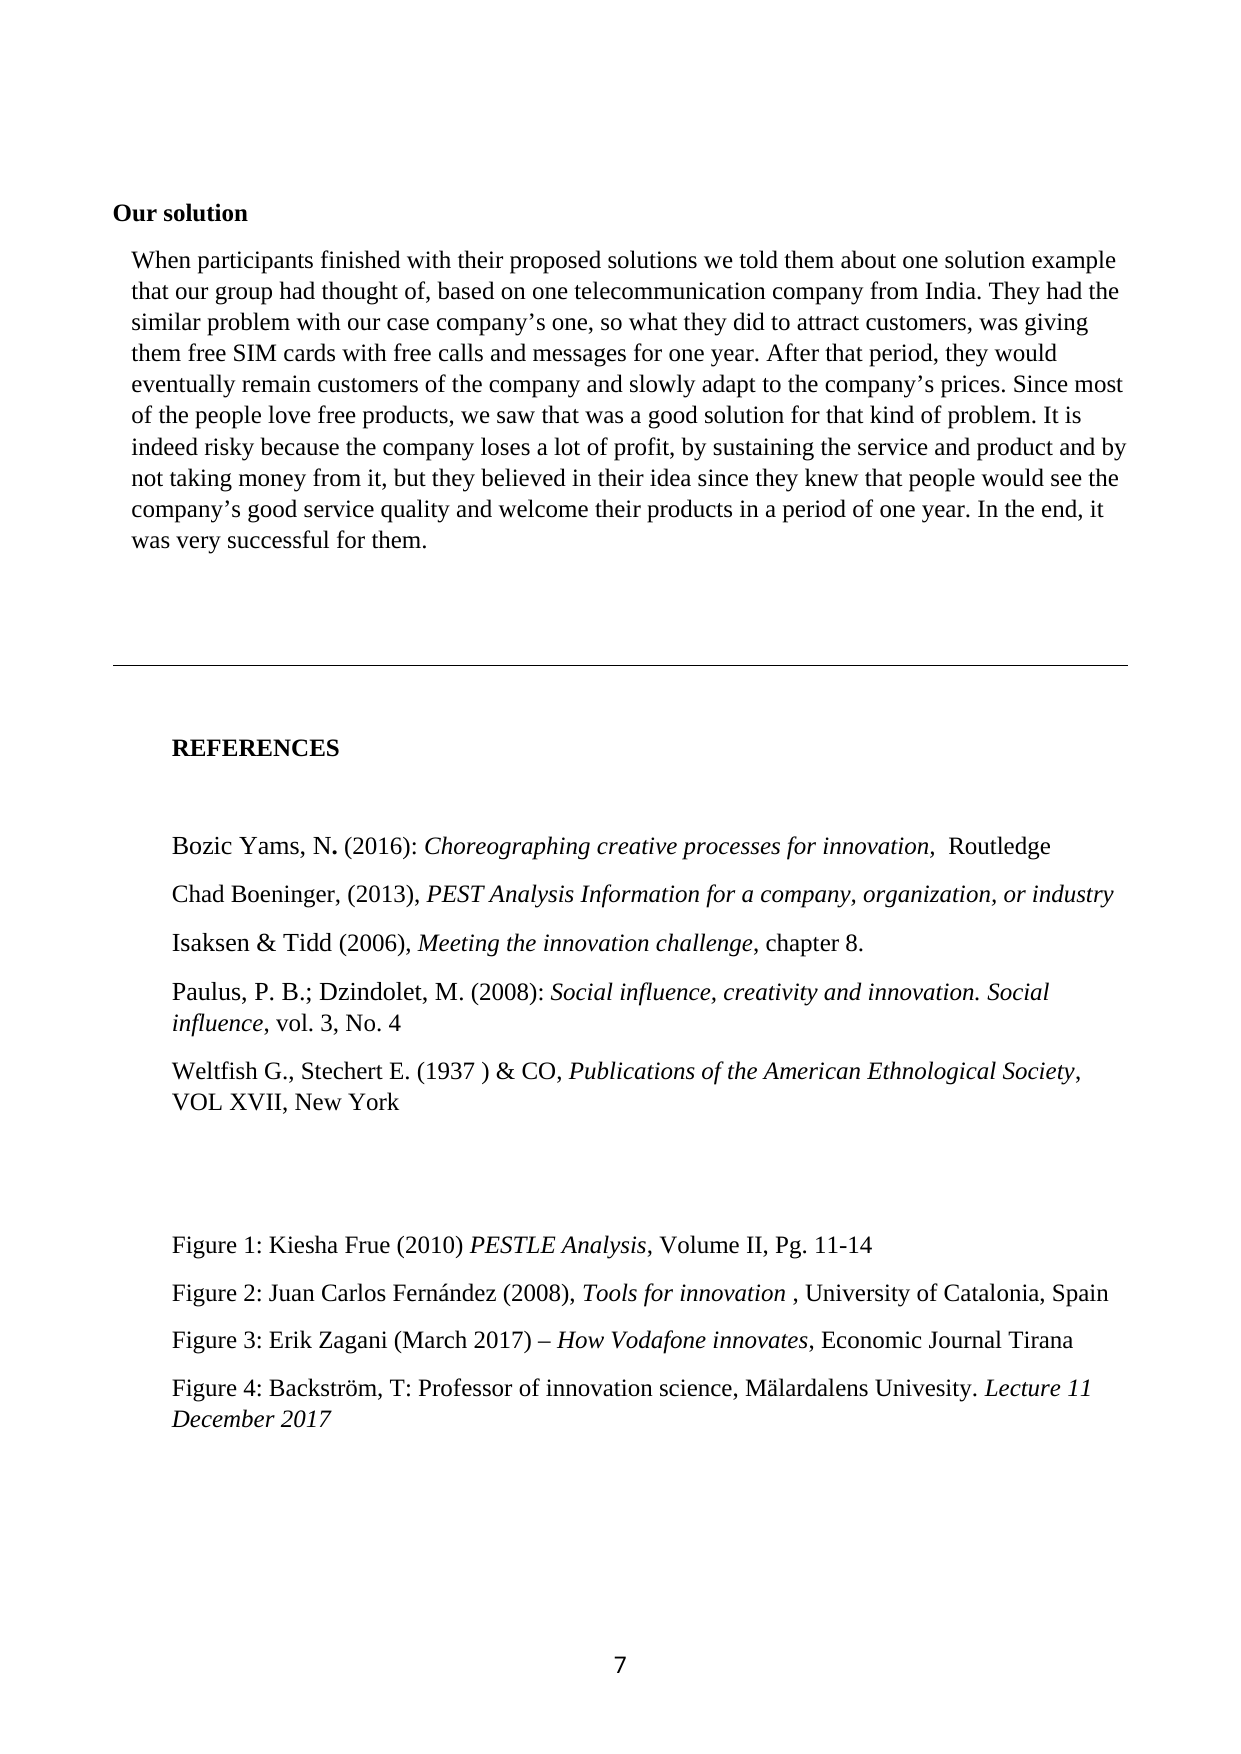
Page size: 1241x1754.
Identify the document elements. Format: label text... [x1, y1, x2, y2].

text Figure 2: Juan Carlos Fernández (2008), Tools for innovation , University of Catalonia, Spain [172, 1278, 1128, 1306]
text REFERENCES [172, 733, 1128, 762]
text Our solution [112, 198, 1128, 226]
text Isaksen & Tidd (2006), Meeting the innovation challenge, chapter 8. [112, 927, 1128, 957]
text Bozic Yams, N. (2016): Choreographing creative processes for innovation, Routledge [172, 830, 1128, 860]
text Weltfish G., Stechert E. (1937 ) & CO, Publications of the American Ethnological Society, VOL XVII, New York [172, 1056, 1128, 1116]
list When participants finished with their proposed solutions we told them about one solution example that our group had thought of, based on one telecommunication company from India. They had the similar problem with our case company’s one, so what they did to attract customers, was giving them free SIM cards with free calls and messages for one year. After that period, they would eventually remain customers of the company and slowly adapt to the company’s prices. Since most of the people love free products, we saw that was a good solution for that kind of problem. It is indeed risky because the company loses a lot of profit, by sustaining the service and product and by not taking money from it, but they believed in their idea since they knew that people would see the company’s good service quality and welcome their products in a period of one year. In the end, it was very successful for them. [131, 245, 1128, 553]
text Chad Boeninger, (2013), PEST Analysis Information for a company, organization, or industry [172, 879, 1128, 908]
text Figure 3: Erik Zagani (March 2017) – How Vodafone innovates, Economic Journal Tirana [172, 1325, 1128, 1354]
text Figure 4: Backström, T: Professor of innovation science, Mälardalens Univesity. Lecture 11 December 2017 [172, 1373, 1128, 1433]
text Paulus, P. B.; Dzindolet, M. (2008): Social influence, creativity and innovation. Social influence, vol. 3, No. 4 [172, 976, 1128, 1037]
text Figure 1: Kiesha Frue (2010) PESTLE Analysis, Volume II, Pg. 11-14 [172, 1230, 1128, 1259]
